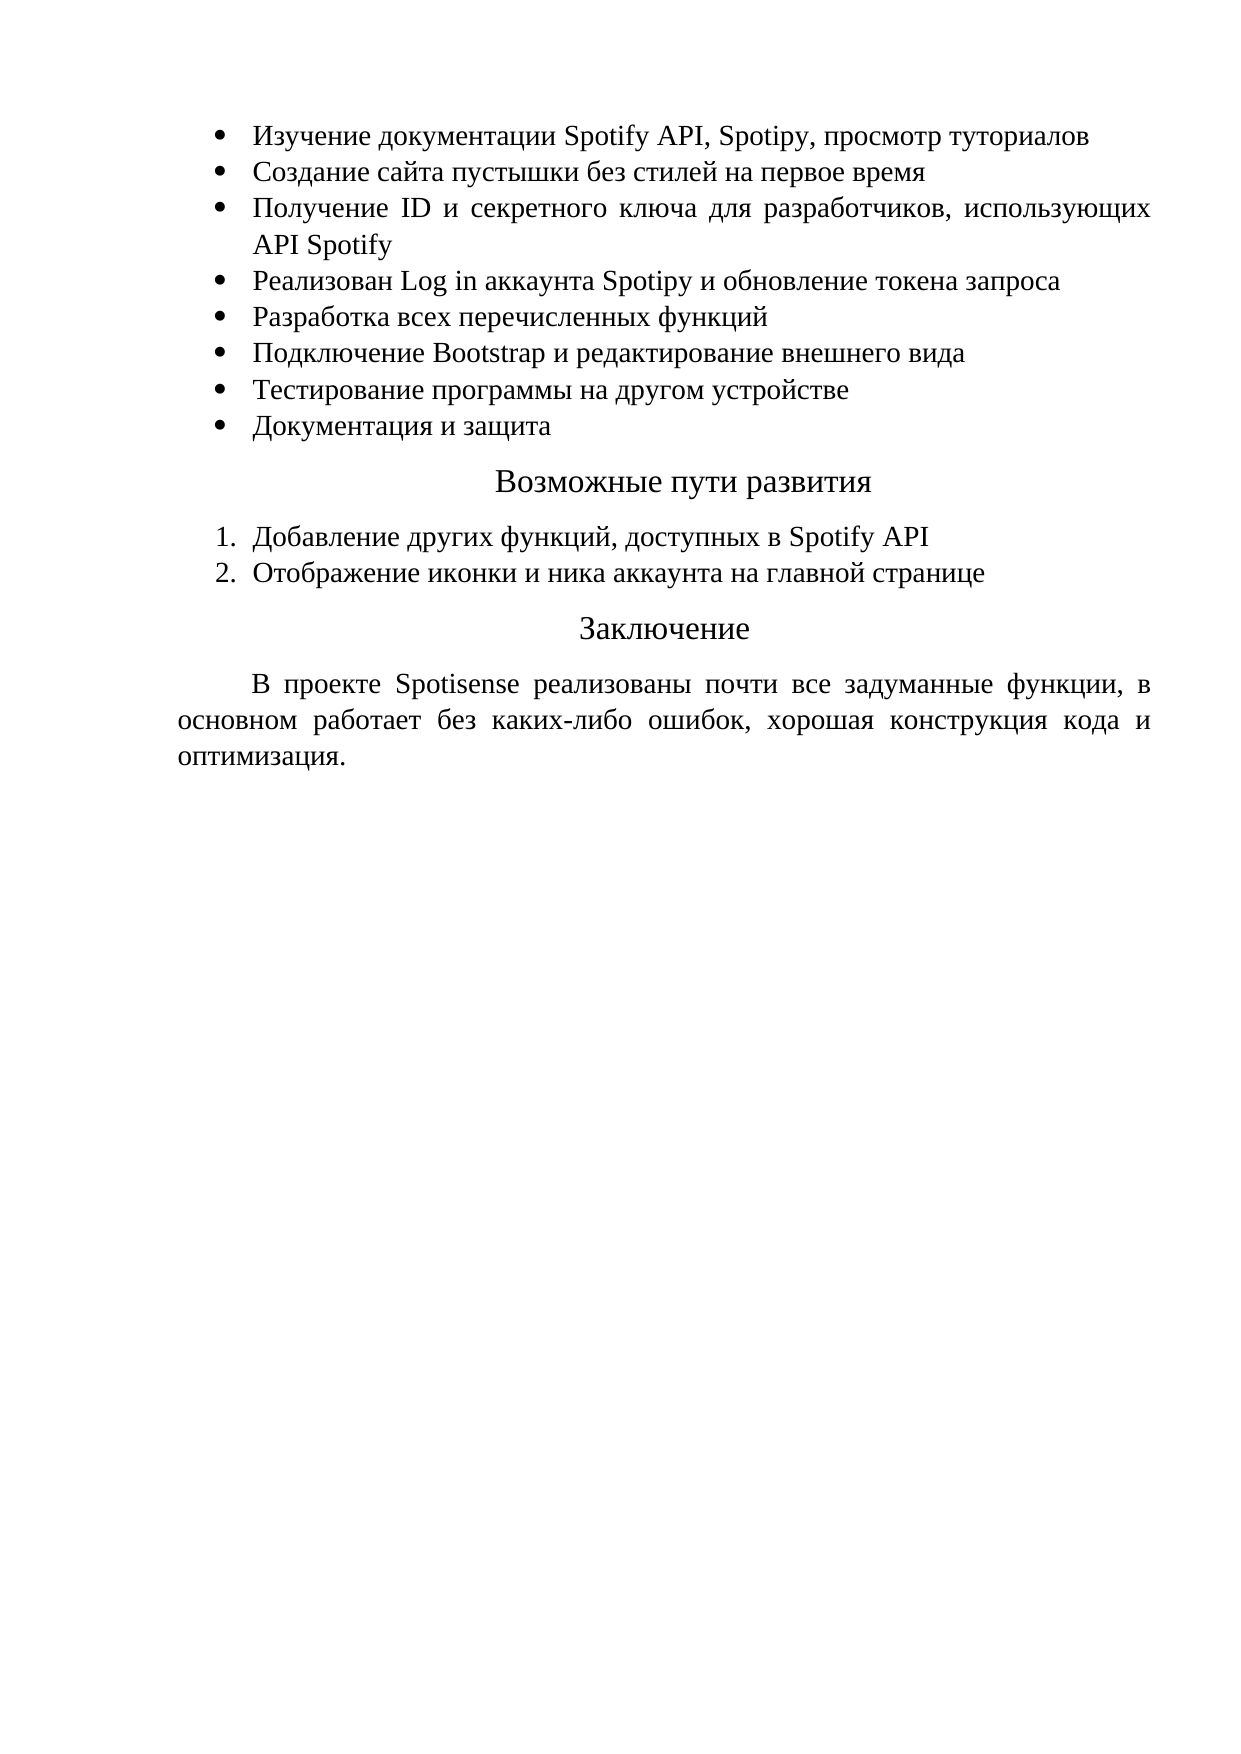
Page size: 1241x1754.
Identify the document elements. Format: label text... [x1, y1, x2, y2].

list Отображение иконки и ника аккаунта на главной странице [215, 555, 1152, 589]
text В проекте Spotisense реализованы почти все задуманные функции, в основном работает без каких-либо ошибок, хорошая конструкция кода и оптимизация. [177, 666, 1152, 772]
list Тестирование программы на другом устройстве [215, 372, 1152, 405]
text Возможные пути развития [215, 461, 1152, 499]
list Получение ID и секретного ключа для разработчиков, использующих API Spotify [215, 191, 1152, 260]
list Документация и защита [215, 408, 1152, 442]
list Создание сайта пустышки без стилей на первое время [215, 154, 1152, 188]
text Заключение [177, 608, 1152, 646]
list Изучение документации Spotify API, Spotipy, просмотр туториалов [215, 118, 1152, 152]
list Разработка всех перечисленных функций [215, 299, 1152, 333]
list Подключение Bootstrap и редактирование внешнего вида [215, 336, 1152, 369]
list Добавление других функций, доступных в Spotify API [215, 519, 1152, 552]
list Реализован Log in аккаунта Spotipy и обновление токена запроса [215, 263, 1152, 297]
